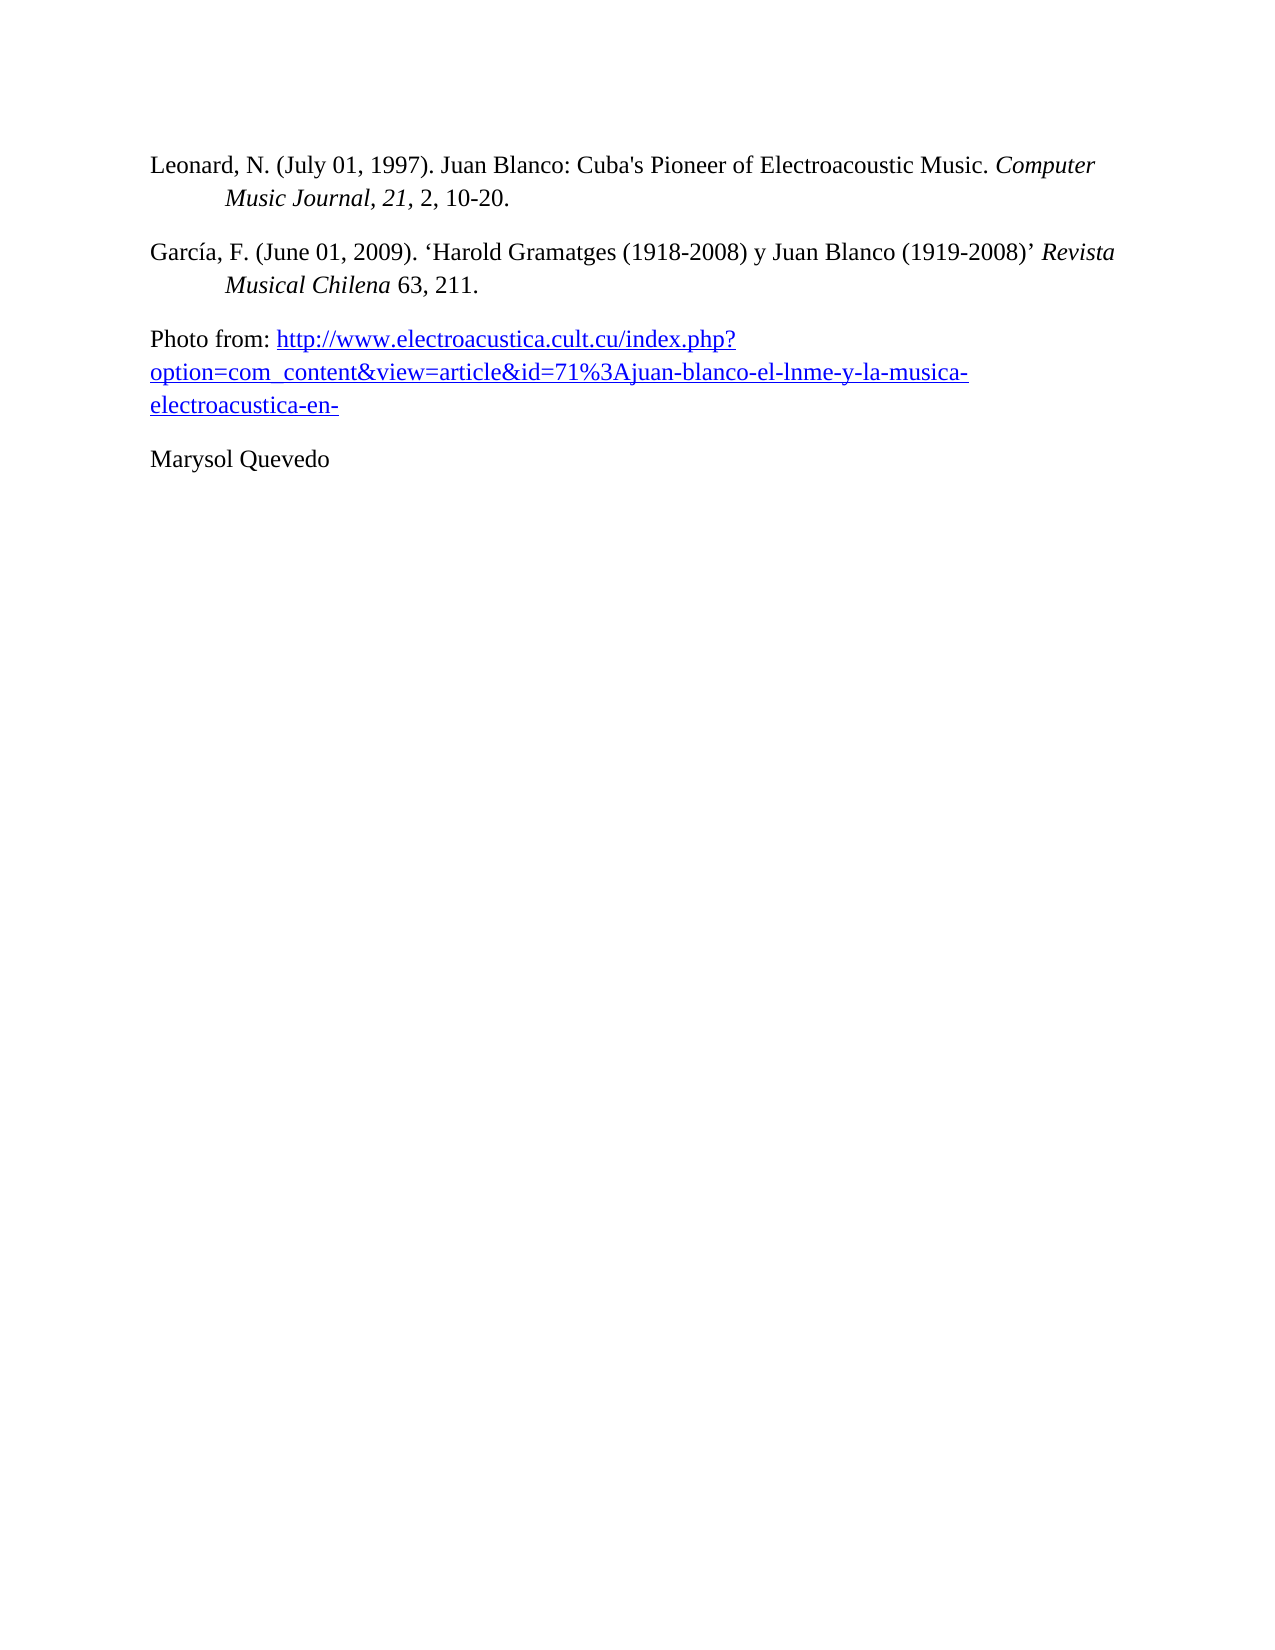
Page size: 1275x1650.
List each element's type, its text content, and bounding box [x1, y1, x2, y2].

text Photo from: http://www.electroacustica.cult.cu/index.php?option=com_content&view=article&id=71%3Ajuan-blanco-el-lnme-y-la-musica-electroacustica-en- [150, 324, 1125, 418]
text García, F. (June 01, 2009). ‘Harold Gramatges (1918-2008) y Juan Blanco (1919-2008)’ Revista Musical Chilena 63, 211. [150, 237, 1125, 299]
text Marysol Quevedo [150, 444, 1125, 472]
text Leonard, N. (July 01, 1997). Juan Blanco: Cuba's Pioneer of Electroacoustic Music. Computer Music Journal, 21, 2, 10-20. [150, 150, 1125, 212]
